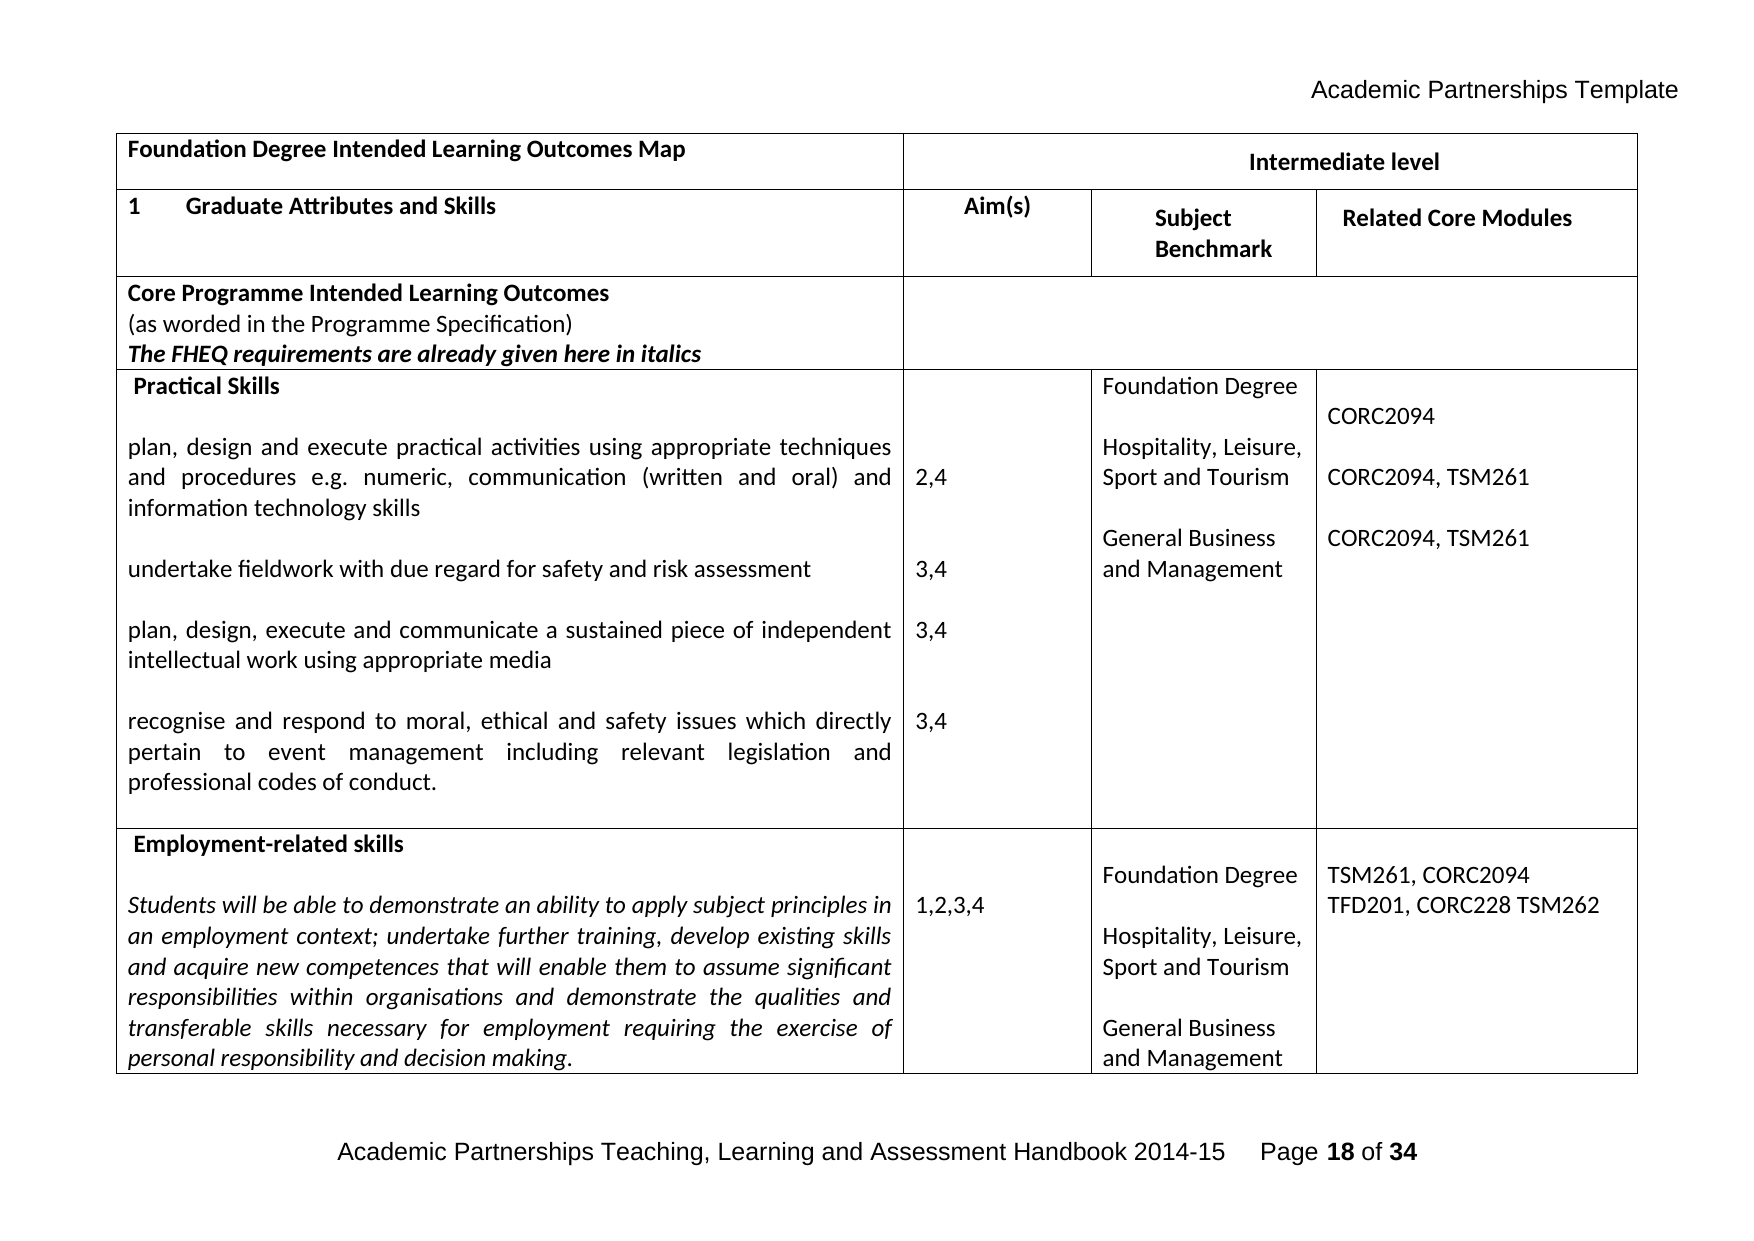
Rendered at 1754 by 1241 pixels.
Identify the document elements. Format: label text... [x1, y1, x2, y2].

table_cell Employment-related skills Students will be able to demonstrate an ability to apply subject principles in an employment context; undertake further training, develop existing skills and acquire new competences that will enable them to assume significant responsibilities within organisations and demonstrate the qualities and transferable skills necessary for employment requiring the exercise of personal responsibility and decision making. [117, 829, 903, 1073]
table_cell Related Core Modules [1317, 190, 1637, 276]
table_cell 2,4 3,4 3,4 3,4 [904, 370, 1091, 828]
table_cell TSM261, CORC2094 TFD201, CORC228 TSM262 [1317, 829, 1637, 1073]
table_cell 1 Graduate Attributes and Skills [117, 190, 903, 276]
table_cell Aim(s) [904, 190, 1091, 276]
table_cell Core Programme Intended Learning Outcomes (as worded in the Programme Specification) The FHEQ requirements are already given here in italics [117, 277, 903, 369]
table_cell 1,2,3,4 [904, 829, 1091, 1073]
table_header Intermediate level [904, 134, 1637, 189]
table_cell Foundation Degree Hospitality, Leisure, Sport and Tourism General Business and Management [1092, 829, 1316, 1073]
table_cell CORC2094 CORC2094, TSM261 CORC2094, TSM261 [1317, 370, 1637, 828]
table_header Foundation Degree Intended Learning Outcomes Map [117, 134, 903, 189]
table_cell Practical Skills plan, design and execute practical activities using appropriate techniques and procedures e.g. numeric, communication (written and oral) and information technology skills undertake fieldwork with due regard for safety and risk assessment plan, design, execute and communicate a sustained piece of independent intellectual work using appropriate media recognise and respond to moral, ethical and safety issues which directly pertain to event management including relevant legislation and professional codes of conduct. [117, 370, 903, 828]
table_cell Subject Benchmark [1092, 190, 1316, 276]
table_cell Foundation Degree Hospitality, Leisure, Sport and Tourism General Business and Management [1092, 370, 1316, 828]
table_cell [904, 277, 1637, 369]
